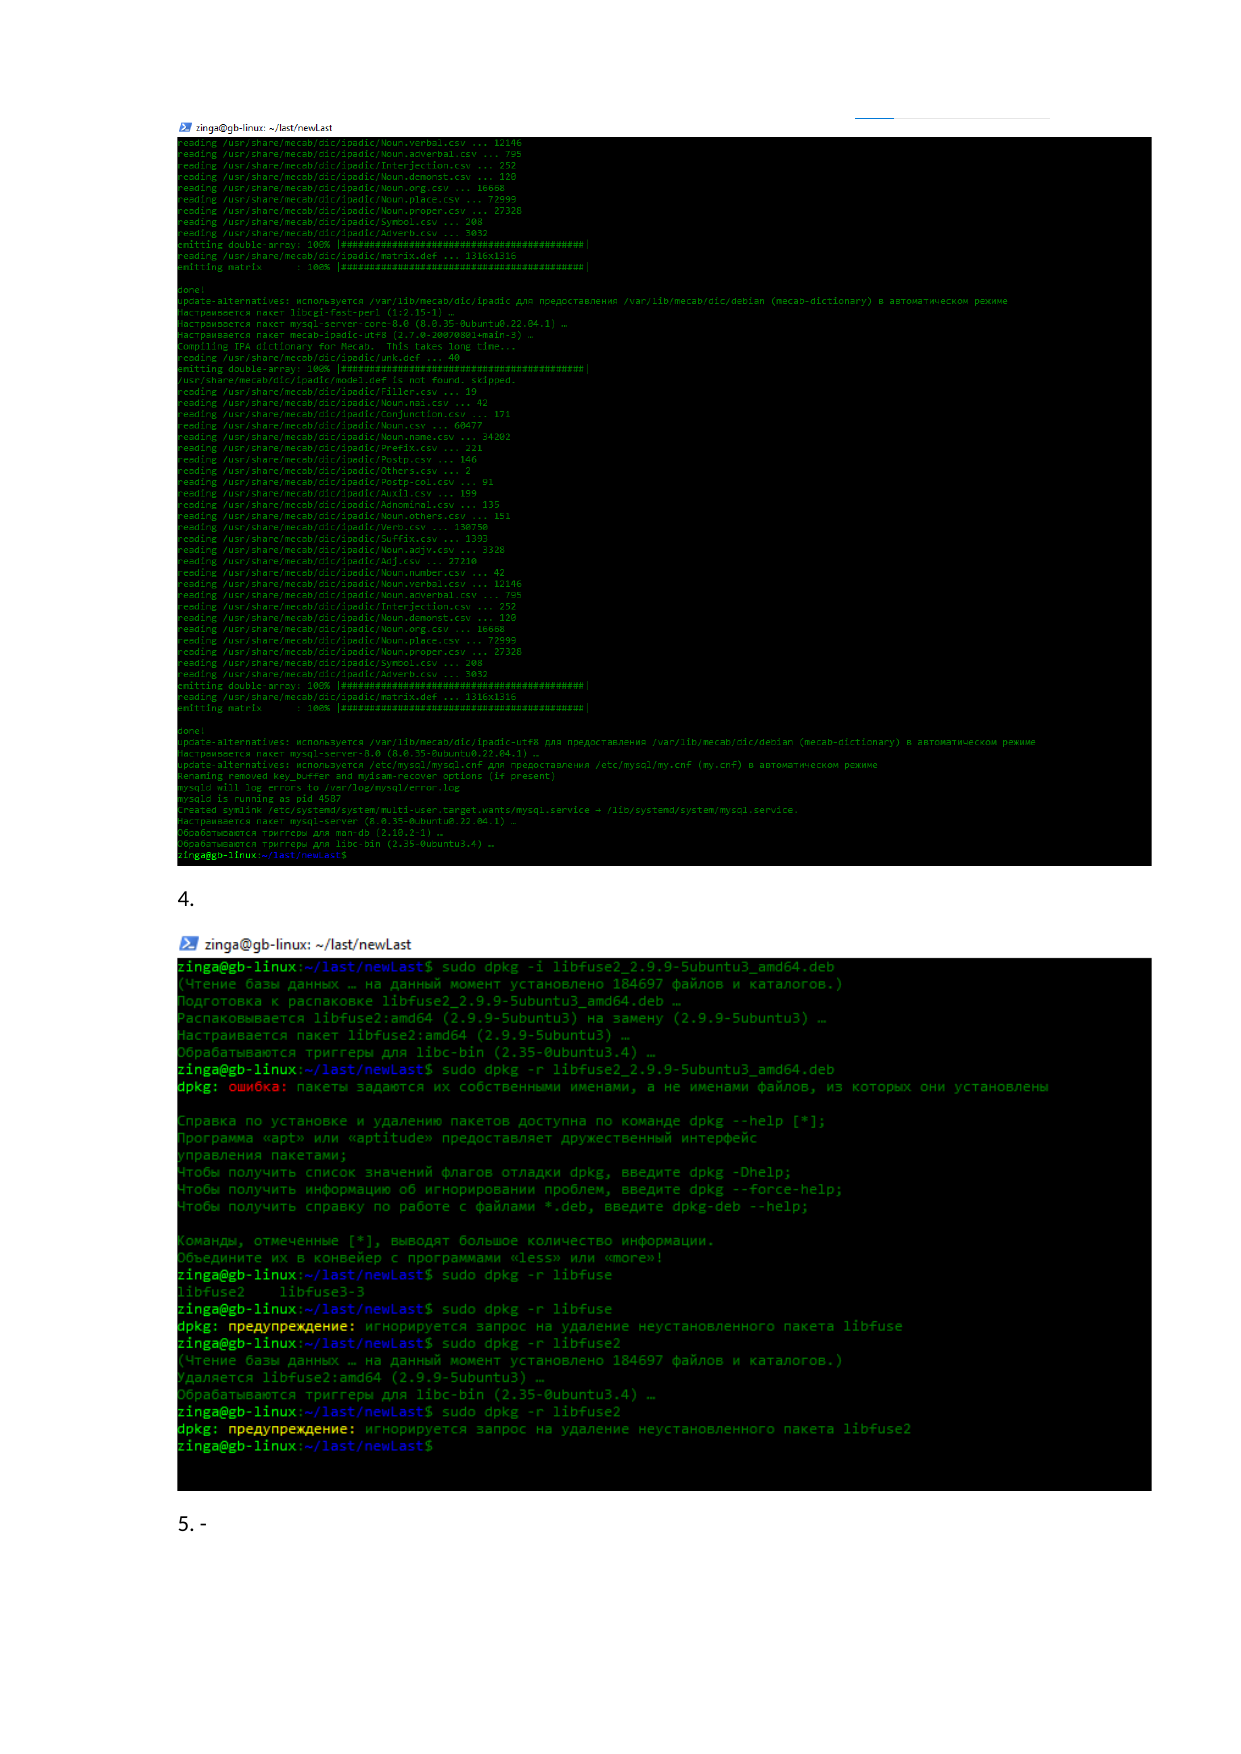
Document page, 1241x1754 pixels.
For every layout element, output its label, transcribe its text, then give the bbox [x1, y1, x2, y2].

text 5. - [177, 1509, 1152, 1537]
picture [177, 118, 1152, 866]
text 4. [177, 884, 1152, 912]
picture [177, 930, 1152, 1491]
